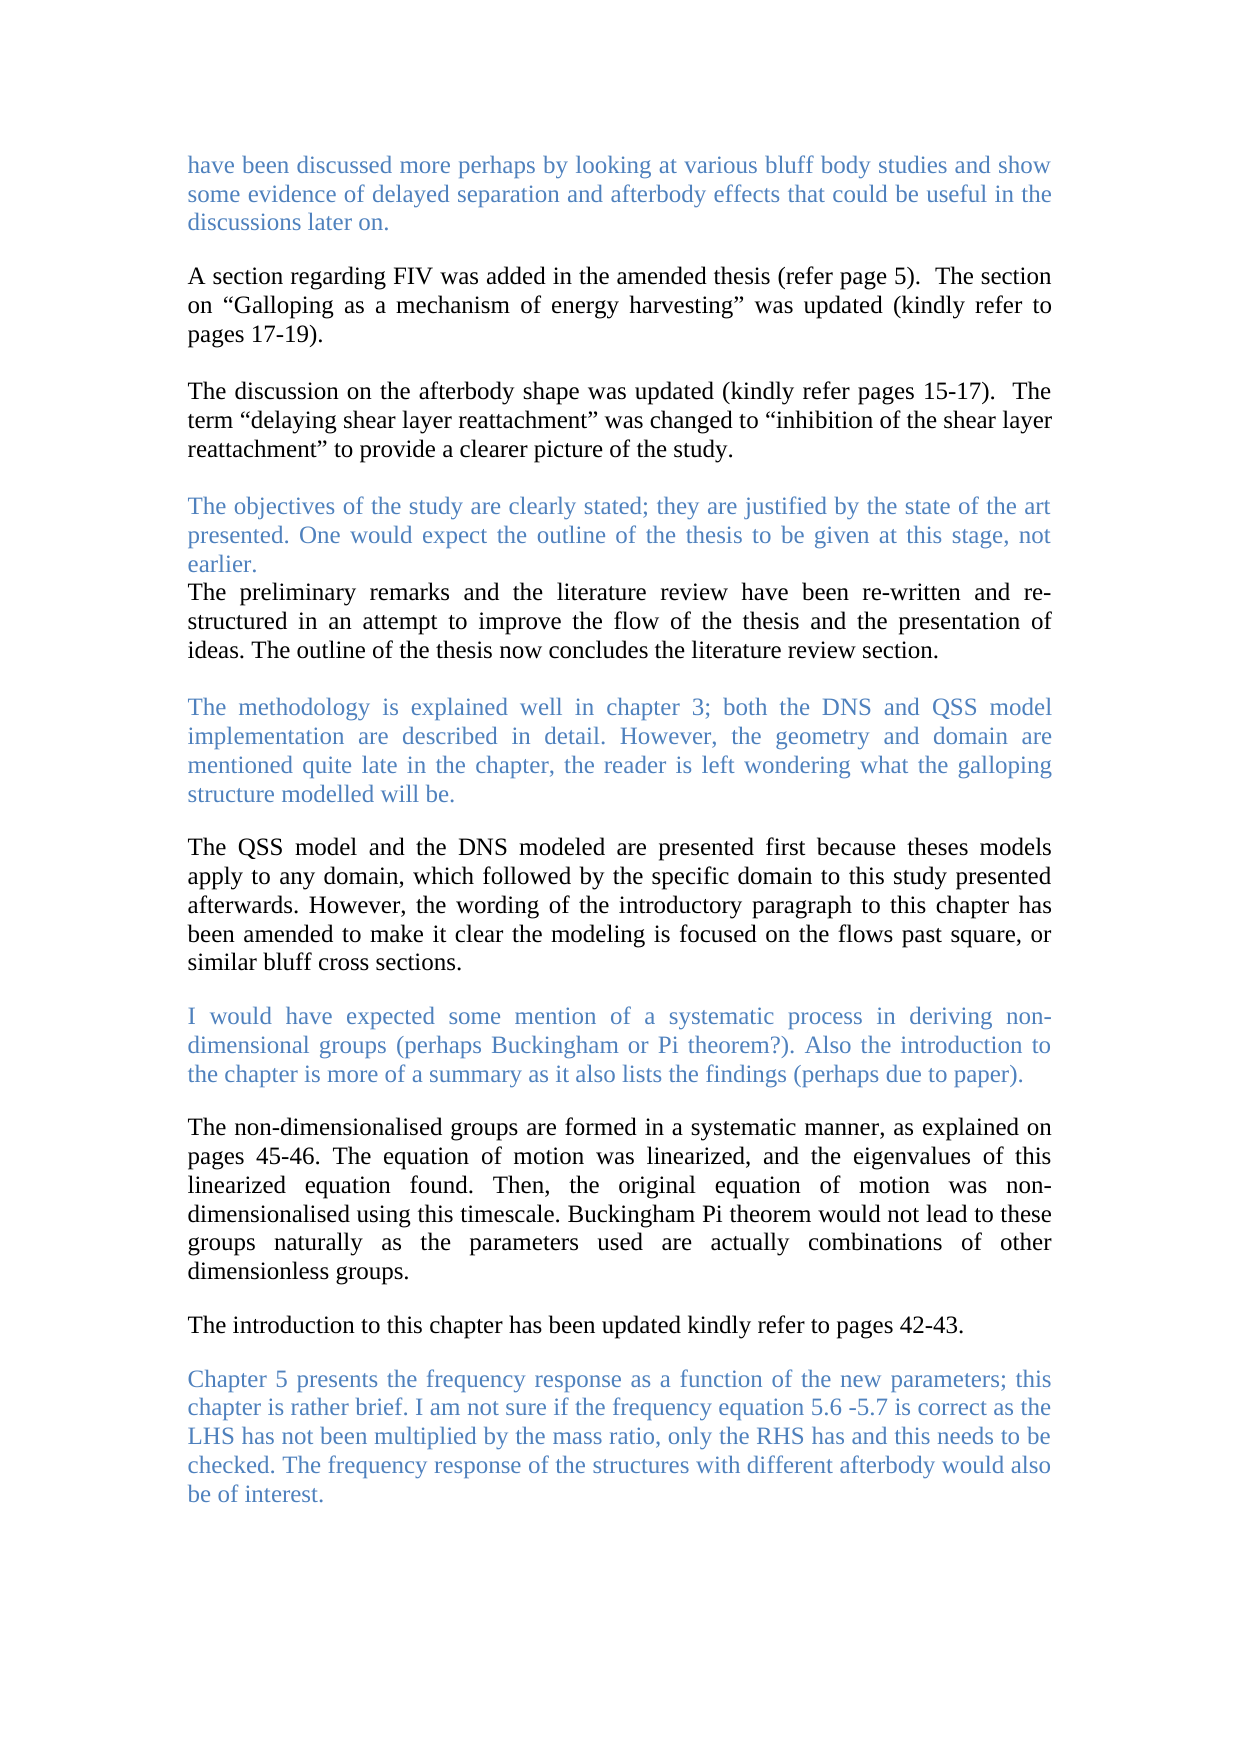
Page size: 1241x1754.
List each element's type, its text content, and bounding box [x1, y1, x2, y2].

text The QSS model and the DNS modeled are presented first because theses models apply to any domain, which followed by the specific domain to this study presented afterwards. However, the wording of the introductory paragraph to this chapter has been amended to make it clear the modeling is focused on the flows past square, or similar bluff cross sections. [187, 832, 1053, 976]
text The methodology is explained well in chapter 3; both the DNS and QSS model implementation are described in detail. However, the geometry and domain are mentioned quite late in the chapter, the reader is left wondering what the galloping structure modelled will be. [187, 692, 1053, 807]
text I would have expected some mention of a systematic process in deriving non-dimensional groups (perhaps Buckingham or Pi theorem?). Also the introduction to the chapter is more of a summary as it also lists the findings (perhaps due to paper). [187, 1001, 1053, 1087]
text The discussion on the afterbody shape was updated (kindly refer pages 15-17). The term “delaying shear layer reattachment” was changed to “inhibition of the shear layer reattachment” to provide a clearer picture of the study. [187, 376, 1053, 462]
text The non-dimensionalised groups are formed in a systematic manner, as explained on pages 45-46. The equation of motion was linearized, and the eigenvalues of this linearized equation found. Then, the original equation of motion was non-dimensionalised using this timescale. Buckingham Pi theorem would not lead to these groups naturally as the parameters used are actually combinations of other dimensionless groups. [187, 1112, 1053, 1285]
text The introduction to this chapter has been updated kindly refer to pages 42-43. [187, 1310, 1053, 1339]
text The preliminary remarks and the literature review have been re-written and re-structured in an attempt to improve the flow of the thesis and the presentation of ideas. The outline of the thesis now concludes the literature review section. [187, 577, 1053, 664]
text The objectives of the study are clearly stated; they are justified by the state of the art presented. One would expect the outline of the thesis to be given at this stage, not earlier. [187, 491, 1053, 577]
text A section regarding FIV was added in the amended thesis (refer page 5). The section on “Galloping as a mechanism of energy harvesting” was updated (kindly refer to pages 17-19). [187, 261, 1053, 347]
